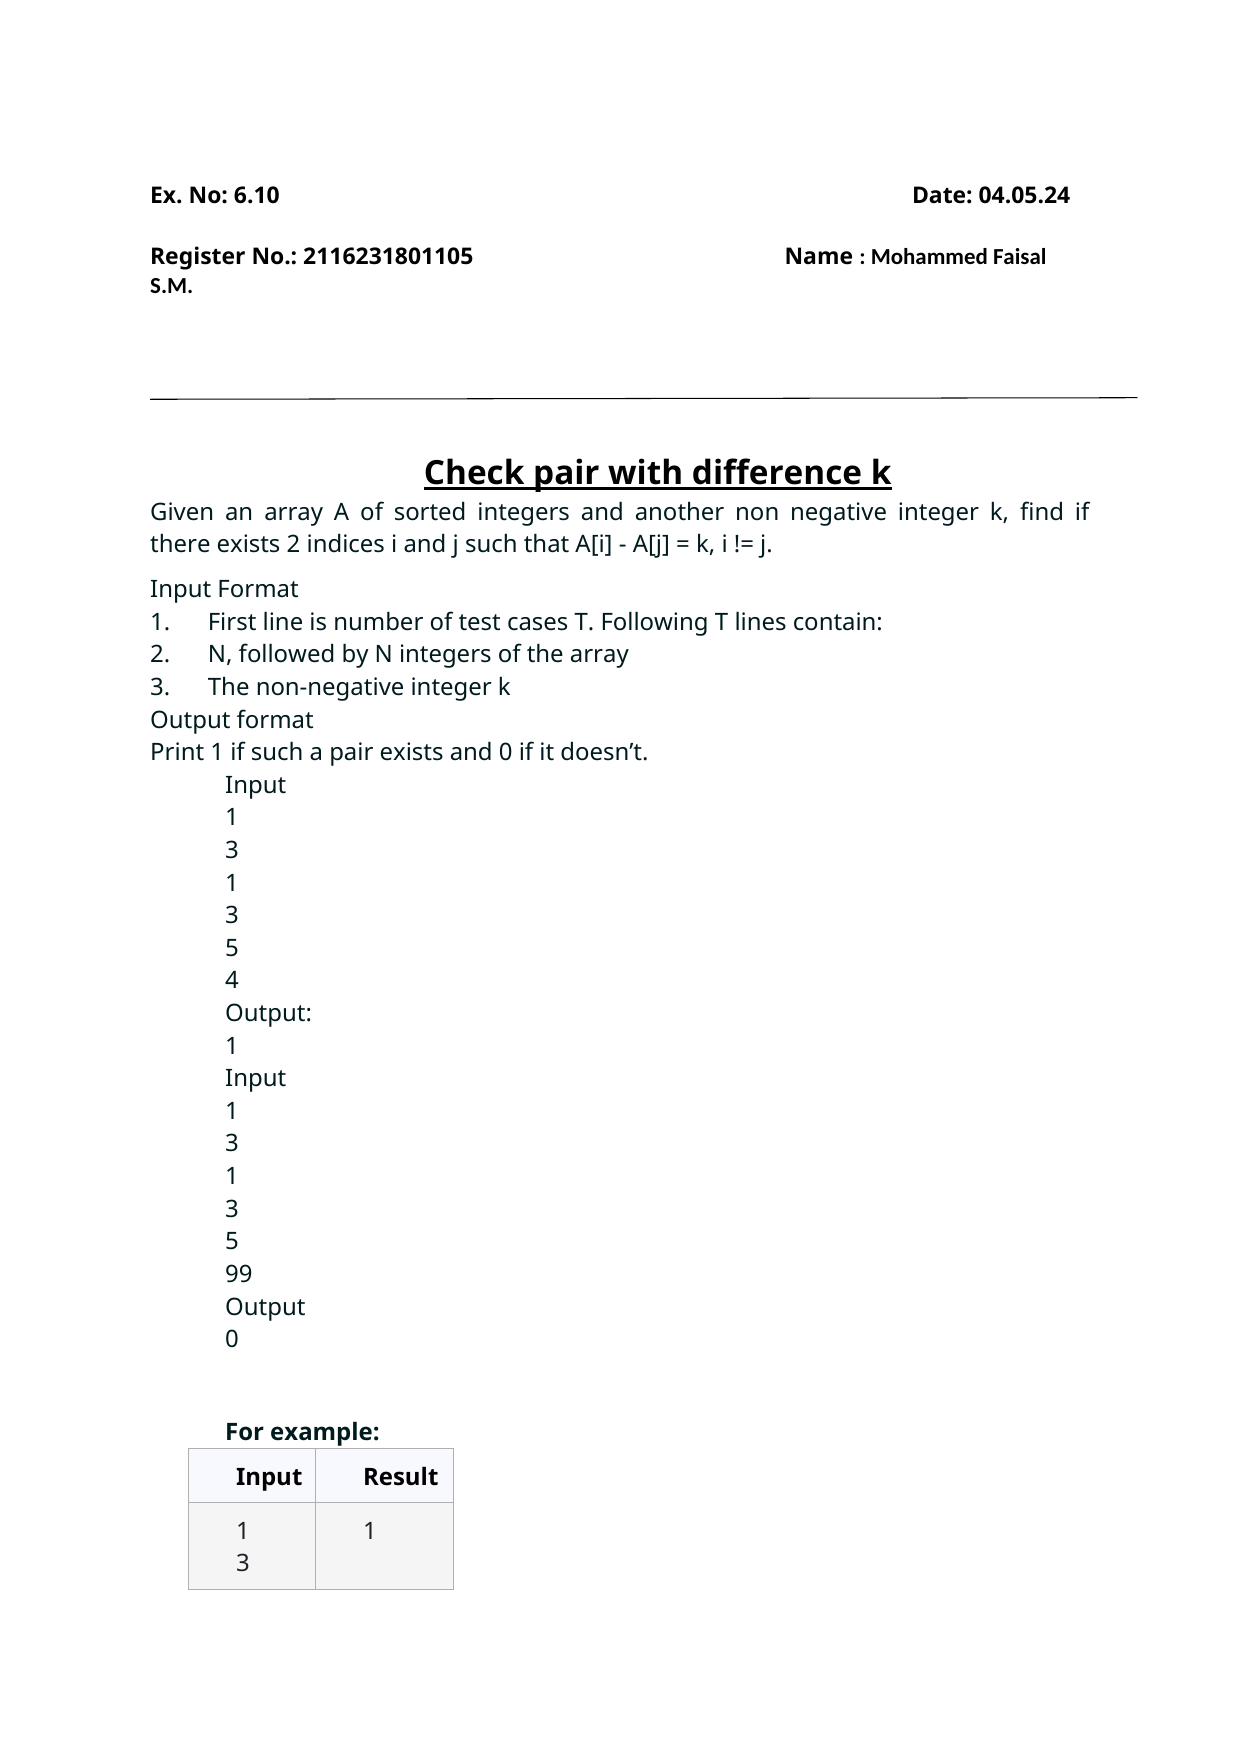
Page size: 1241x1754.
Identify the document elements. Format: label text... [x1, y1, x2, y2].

text 1 [225, 1028, 1090, 1061]
text 3. The non-negative integer k [150, 670, 1090, 702]
text Ex. No: 6.10 Date: 04.05.24 [150, 179, 1090, 210]
text 99 [225, 1257, 1090, 1289]
text 1 [225, 1094, 1090, 1126]
text 3 [225, 1126, 1090, 1159]
text 0 [225, 1322, 1090, 1354]
table_cell 1 3 1 3 5 4 [189, 1503, 315, 1589]
text Input [225, 1061, 1090, 1094]
text For example: [225, 1415, 1090, 1448]
text Input Format [150, 572, 1090, 604]
text Register No.: 2116231801105 Name : Mohammed Faisal S.M. [150, 239, 1090, 299]
text Print 1 if such a pair exists and 0 if it doesn’t. [150, 735, 1090, 768]
table_cell 1 [316, 1503, 453, 1589]
text Output: [225, 996, 1090, 1028]
text 1 [225, 800, 1090, 833]
text 3 [225, 1191, 1090, 1224]
text 3 [225, 833, 1090, 865]
text 3 [225, 898, 1090, 931]
text Input [225, 768, 1090, 800]
text Output [225, 1289, 1090, 1322]
text Output format [150, 702, 1090, 735]
text 5 [225, 931, 1090, 963]
text 1 [225, 1159, 1090, 1191]
list Check pair with difference k [225, 449, 1090, 494]
table_header Input [189, 1449, 315, 1502]
text 5 [225, 1224, 1090, 1257]
text 4 [225, 963, 1090, 996]
text 2. N, followed by N integers of the array [150, 637, 1090, 670]
text Given an array A of sorted integers and another non negative integer k, find if there exists 2 indices i and j such that A[i] - A[j] = k, i != j. [150, 494, 1090, 559]
text 1. First line is number of test cases T. Following T lines contain: [150, 604, 1090, 637]
text 1 [225, 865, 1090, 898]
table_header Result [316, 1449, 453, 1502]
